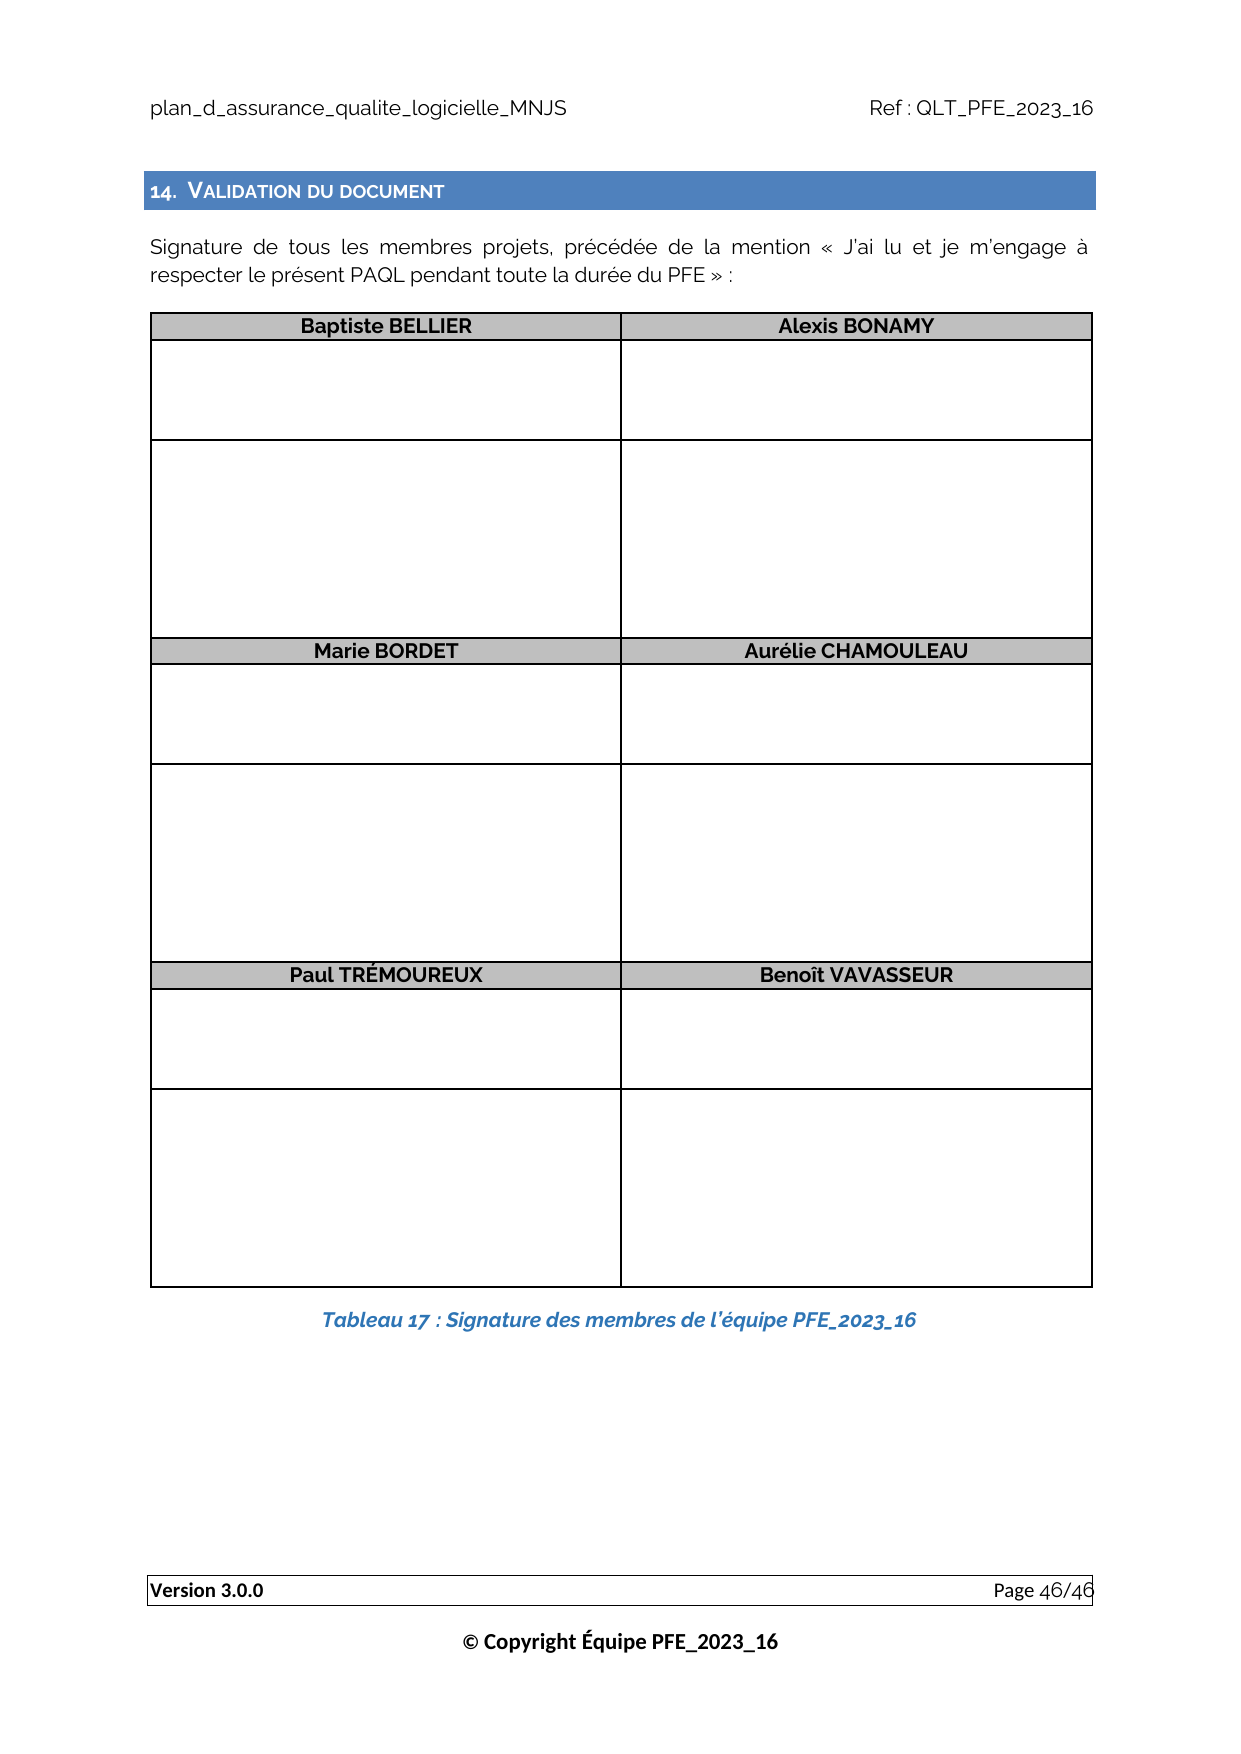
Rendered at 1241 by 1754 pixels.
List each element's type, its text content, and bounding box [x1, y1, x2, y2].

subtitle Validation du document [150, 177, 1090, 204]
table_cell [622, 990, 1091, 1088]
table_cell Paul TRÉMOUREUX [152, 963, 620, 988]
table_cell [622, 441, 1091, 637]
table_cell [622, 665, 1091, 763]
table_cell [152, 765, 620, 961]
table_cell [152, 665, 620, 763]
table_cell [152, 1090, 620, 1286]
table_cell [622, 765, 1091, 961]
table_header Baptiste BELLIER [152, 314, 620, 339]
text Tableau 17 : Signature des membres de l’équipe PFE_2023_16 [150, 1308, 1090, 1333]
table_header Alexis BONAMY [622, 314, 1091, 339]
table_cell Marie BORDET [152, 639, 620, 663]
table_cell [622, 1090, 1091, 1286]
table_cell Aurélie CHAMOULEAU [622, 639, 1091, 663]
text Signature de tous les membres projets, précédée de la mention « J’ai lu et je m’engage à respecter le présent PAQL pendant toute la durée du PFE » : [150, 235, 1090, 288]
table_cell [152, 341, 620, 439]
table_cell [152, 441, 620, 637]
table_cell [152, 990, 620, 1088]
table_cell Benoît VAVASSEUR [622, 963, 1091, 988]
table_cell [622, 341, 1091, 439]
